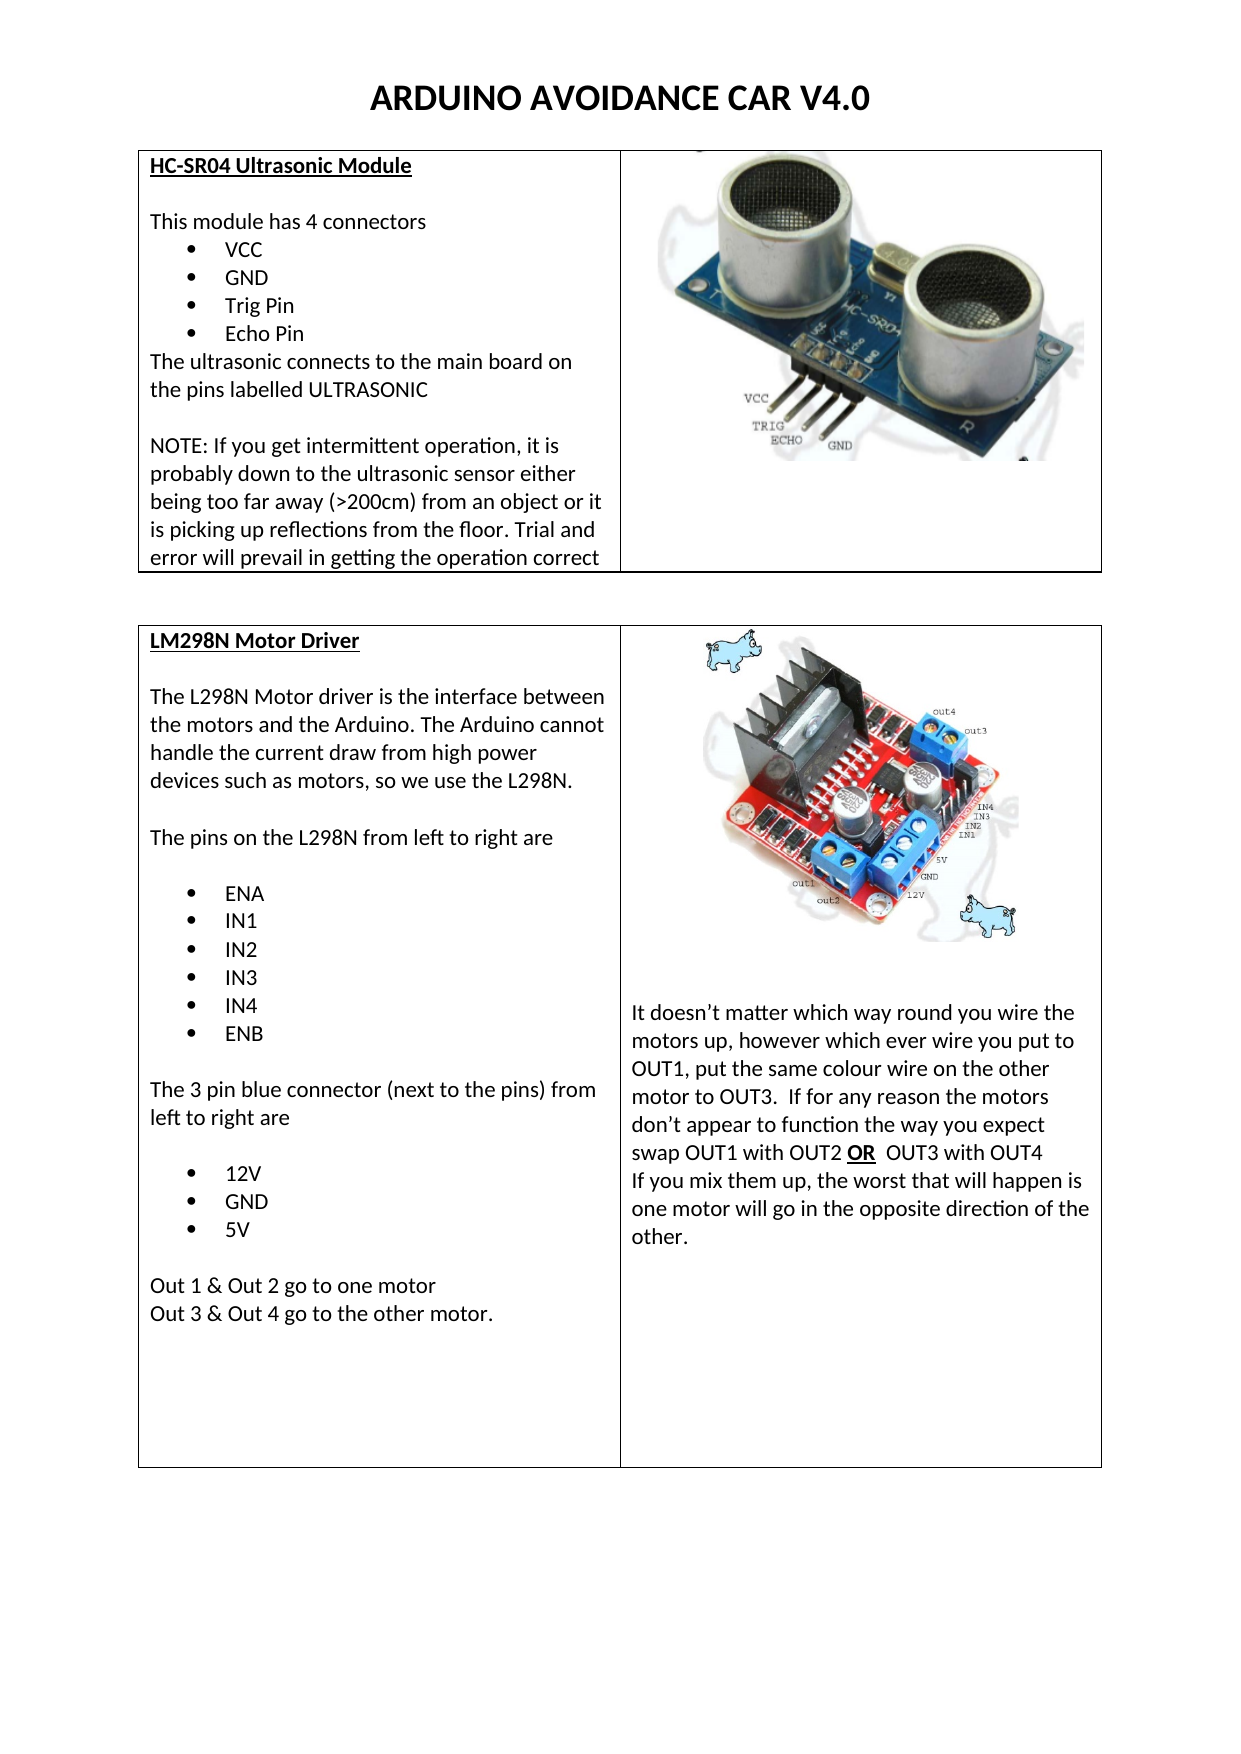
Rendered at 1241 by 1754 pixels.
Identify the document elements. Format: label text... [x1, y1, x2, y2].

table_header [621, 151, 1101, 571]
picture [703, 626, 1019, 942]
table_header It doesn’t matter which way round you wire the motors up, however which ever wire you put to OUT1, put the same colour wire on the other motor to OUT3. If for any reason the motors don’t appear to function the way you expect swap OUT1 with OUT2 OR OUT3 with OUT4 If you mix them up, the worst that will happen is one motor will go in the opposite direction of the other. [621, 626, 1101, 1467]
table_header LM298N Motor Driver The L298N Motor driver is the interface between the motors and the Arduino. The Arduino cannot handle the current draw from high power devices such as motors, so we use the L298N. The pins on the L298N from left to right are ENA IN1 IN2 IN3 IN4 ENB The 3 pin blue connector (next to the pins) from left to right are 12V GND 5V Out 1 & Out 2 go to one motor Out 3 & Out 4 go to the other motor. [139, 626, 620, 1467]
picture [637, 151, 1085, 461]
table_header HC-SR04 Ultrasonic Module This module has 4 connectors VCC GND Trig Pin Echo Pin The ultrasonic connects to the main board on the pins labelled ULTRASONIC NOTE: If you get intermittent operation, it is probably down to the ultrasonic sensor either being too far away (>200cm) from an object or it is picking up reflections from the floor. Trial and error will prevail in getting the operation correct [139, 151, 620, 571]
